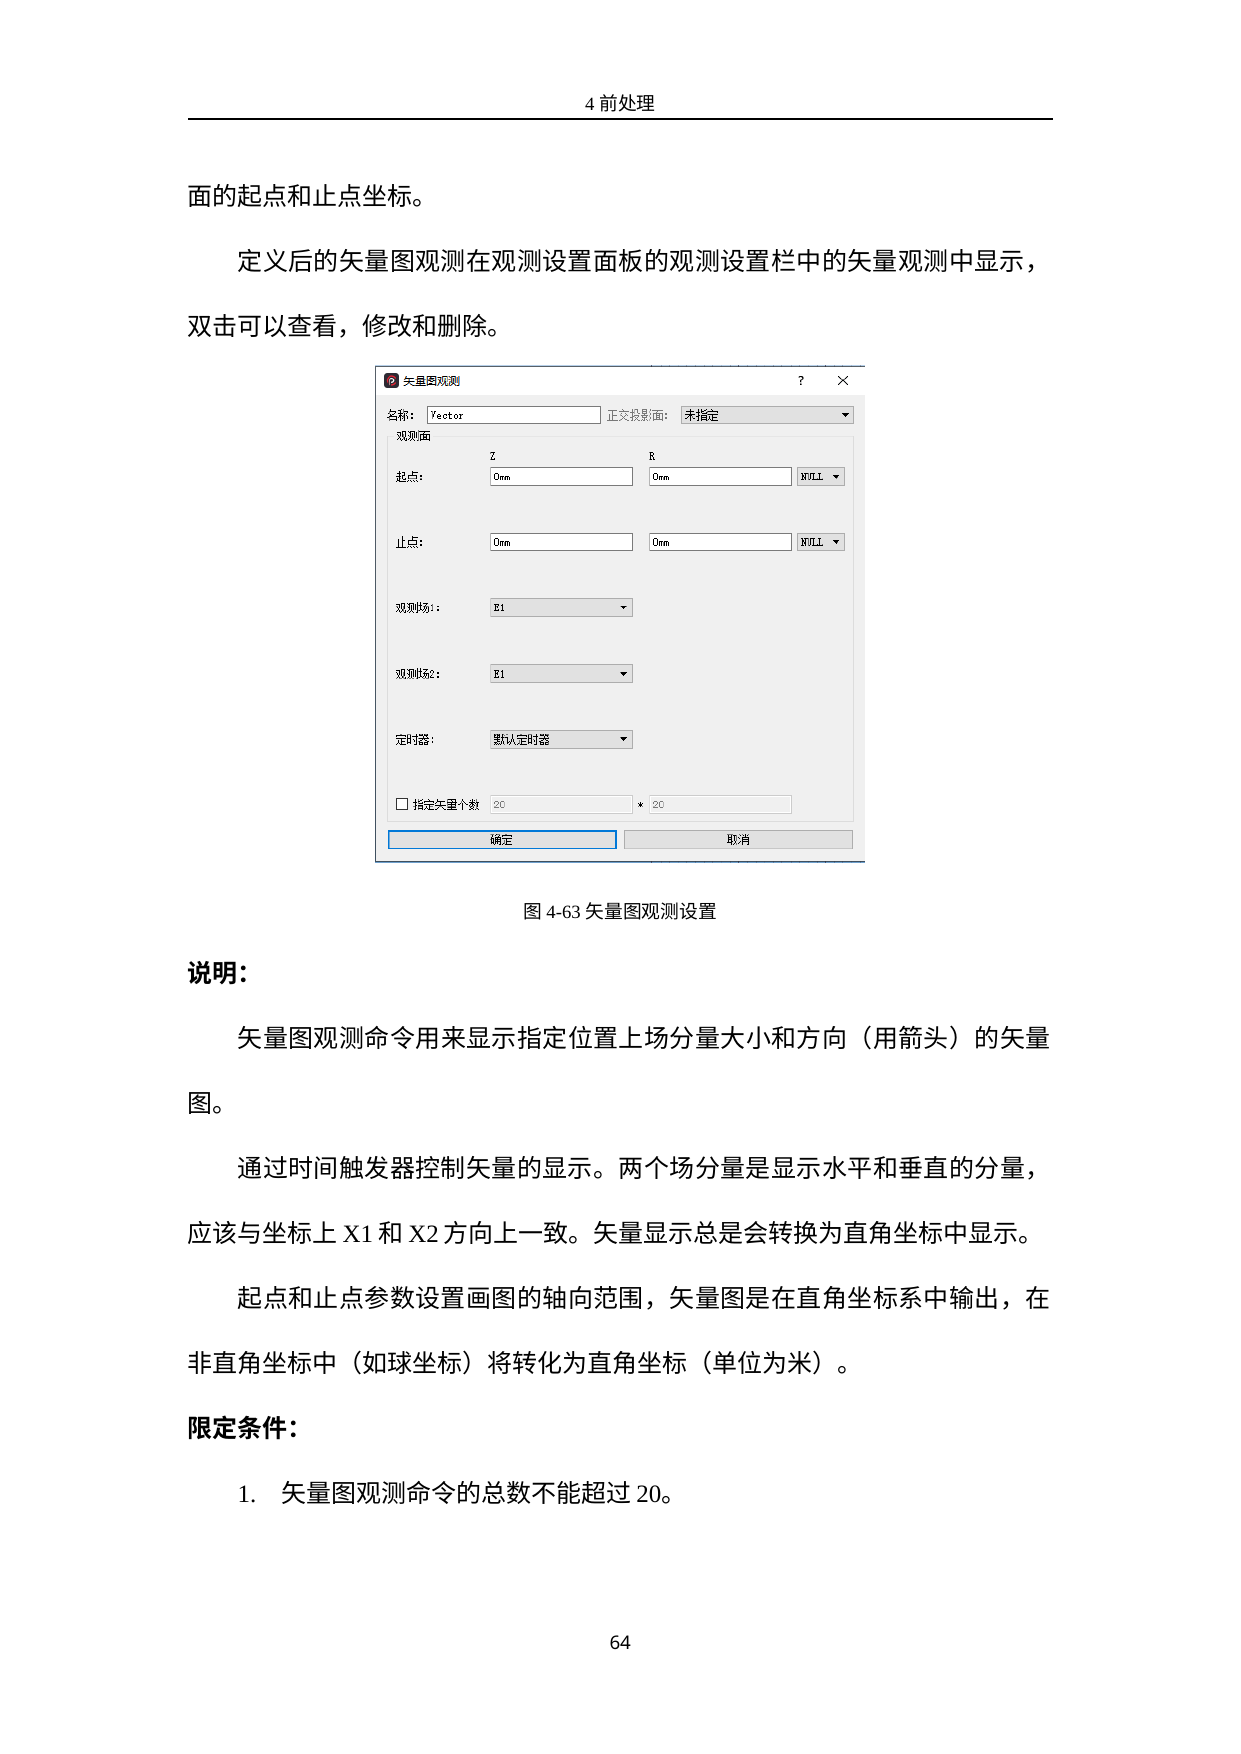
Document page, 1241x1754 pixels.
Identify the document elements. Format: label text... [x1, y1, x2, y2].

text 起点和止点参数设置画图的轴向范围，矢量图是在直角坐标系中输出，在非直角坐标中（如球坐标）将转化为直角坐标（单位为米）。 [187, 1264, 1053, 1394]
text 说明： [187, 939, 1053, 1004]
text 定义后的矢量图观测在观测设置面板的观测设置栏中的矢量观测中显示，双击可以查看，修改和删除。 [187, 227, 1053, 357]
list 矢量图观测命令的总数不能超过20。 [237, 1459, 1053, 1524]
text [187, 162, 1053, 227]
text 通过时间触发器控制矢量的显示。两个场分量是显示水平和垂直的分量，应该与坐标上X1和X2方向上一致。矢量显示总是会转换为直角坐标中显示。 [187, 1134, 1053, 1264]
picture [375, 365, 865, 863]
text 限定条件： [187, 1394, 1053, 1459]
text 图4-63 矢量图观测设置 [187, 894, 1053, 926]
text 矢量图观测命令用来显示指定位置上场分量大小和方向（用箭头）的矢量图。 [187, 1004, 1053, 1134]
